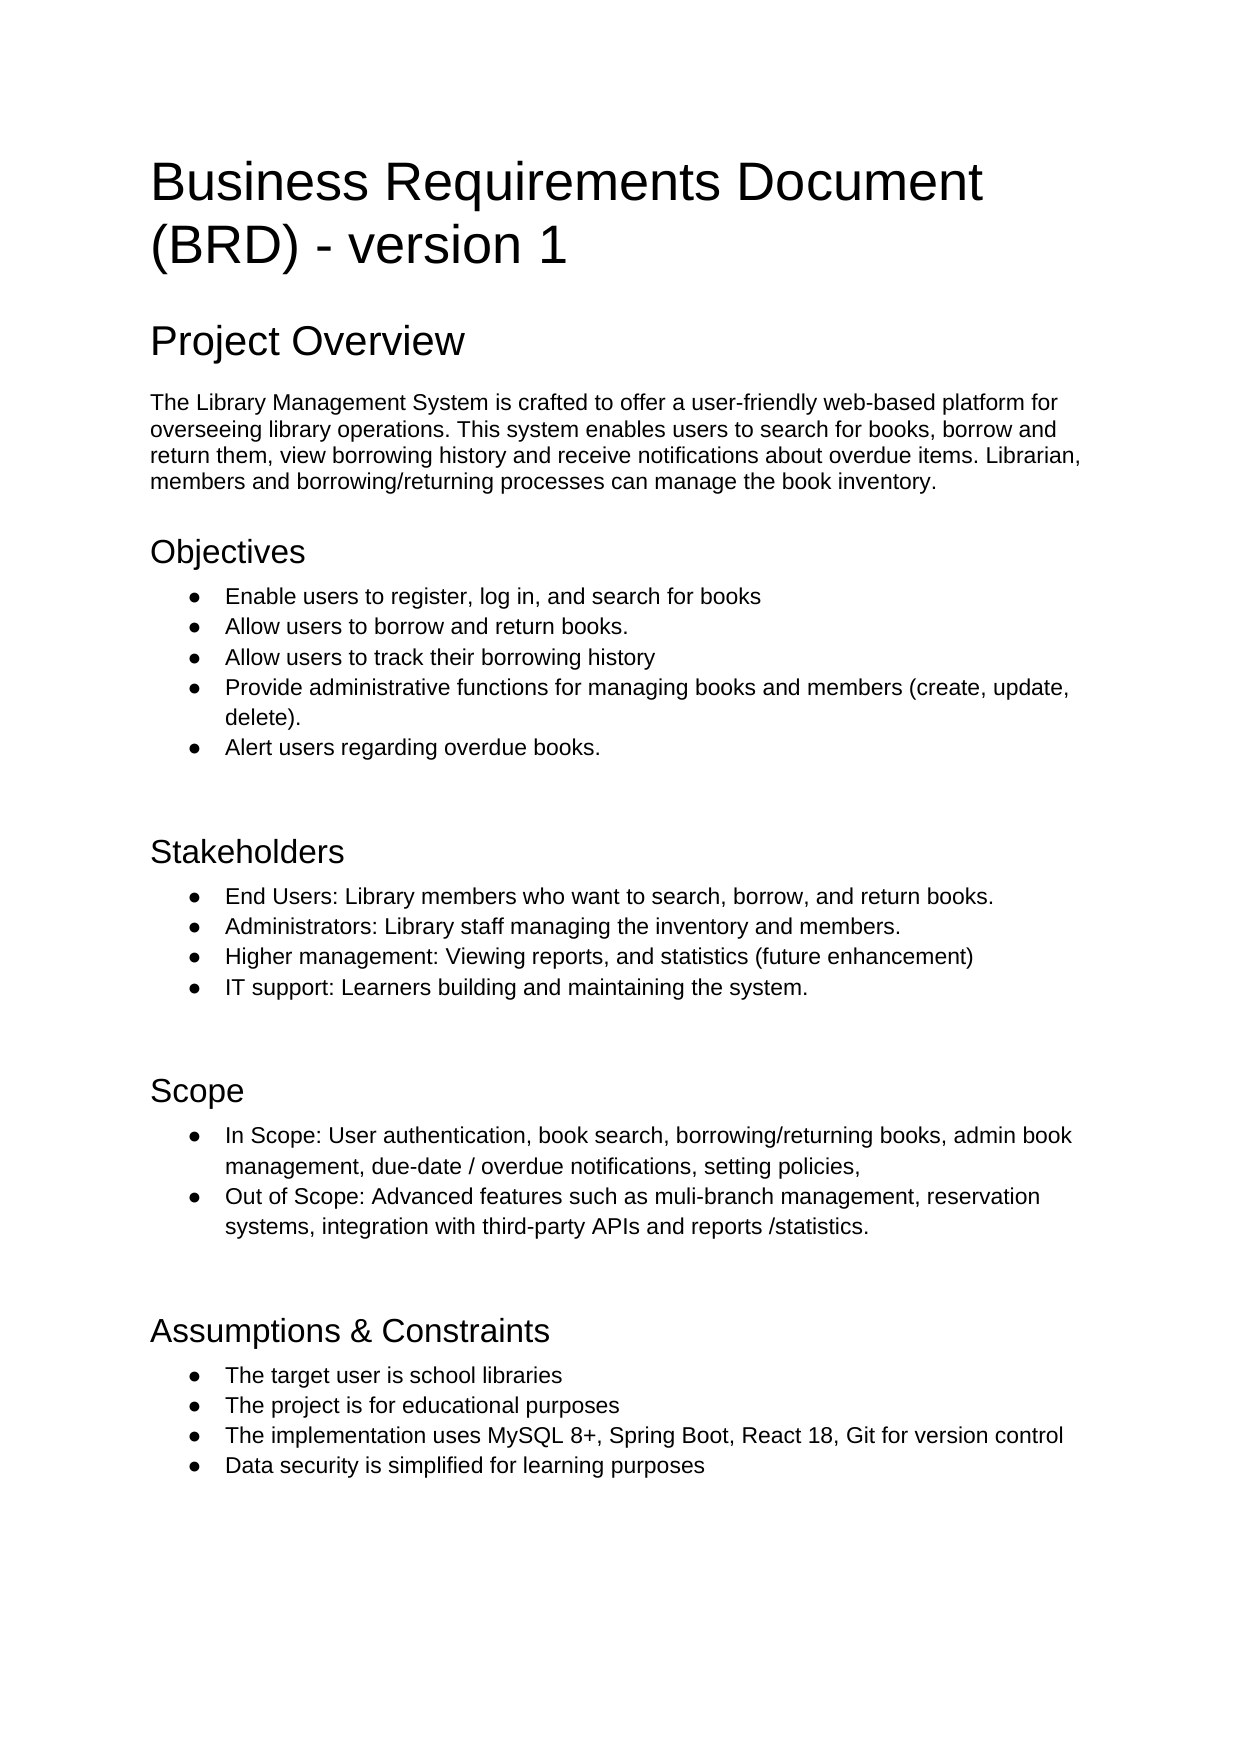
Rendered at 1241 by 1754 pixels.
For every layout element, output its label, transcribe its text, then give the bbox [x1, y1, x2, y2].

list Administrators: Library staff managing the inventory and members. [187, 913, 1090, 939]
title Business Requirements Document (BRD) - version 1 [150, 150, 1090, 274]
subtitle Scope [150, 1071, 1090, 1110]
text The Library Management System is crafted to offer a user-friendly web-based platform for overseeing library operations. This system enables users to search for books, borrow and return them, view borrowing history and receive notifications about overdue items. Librarian, members and borrowing/returning processes can manage the book inventory. [150, 389, 1090, 494]
list Higher management: Viewing reports, and statistics (future enhancement) [187, 943, 1090, 970]
list Out of Scope: Advanced features such as muli-branch management, reservation systems, integration with third-party APIs and reports /statistics. [187, 1183, 1090, 1239]
list Allow users to track their borrowing history [187, 643, 1090, 670]
list The project is for educational purposes [187, 1392, 1090, 1418]
list Alert users regarding overdue books. [187, 734, 1090, 760]
list Provide administrative functions for managing books and members (create, update, delete). [187, 674, 1090, 730]
subtitle Stakeholders [150, 832, 1090, 870]
list The implementation uses MySQL 8+, Spring Boot, React 18, Git for version control [187, 1422, 1090, 1449]
list Allow users to borrow and return books. [187, 613, 1090, 639]
subtitle Objectives [150, 532, 1090, 571]
list IT support: Learners building and maintaining the system. [187, 973, 1090, 1000]
list The target user is school libraries [187, 1362, 1090, 1388]
list In Scope: User authentication, book search, borrowing/returning books, admin book management, due-date / overdue notifications, setting policies, [187, 1122, 1090, 1179]
subtitle Assumptions & Constraints [150, 1311, 1090, 1349]
list Enable users to register, log in, and search for books [187, 583, 1090, 609]
list End Users: Library members who want to search, borrow, and return books. [187, 883, 1090, 909]
subtitle Project Overview [150, 316, 1090, 364]
list Data security is simplified for learning purposes [187, 1452, 1090, 1479]
